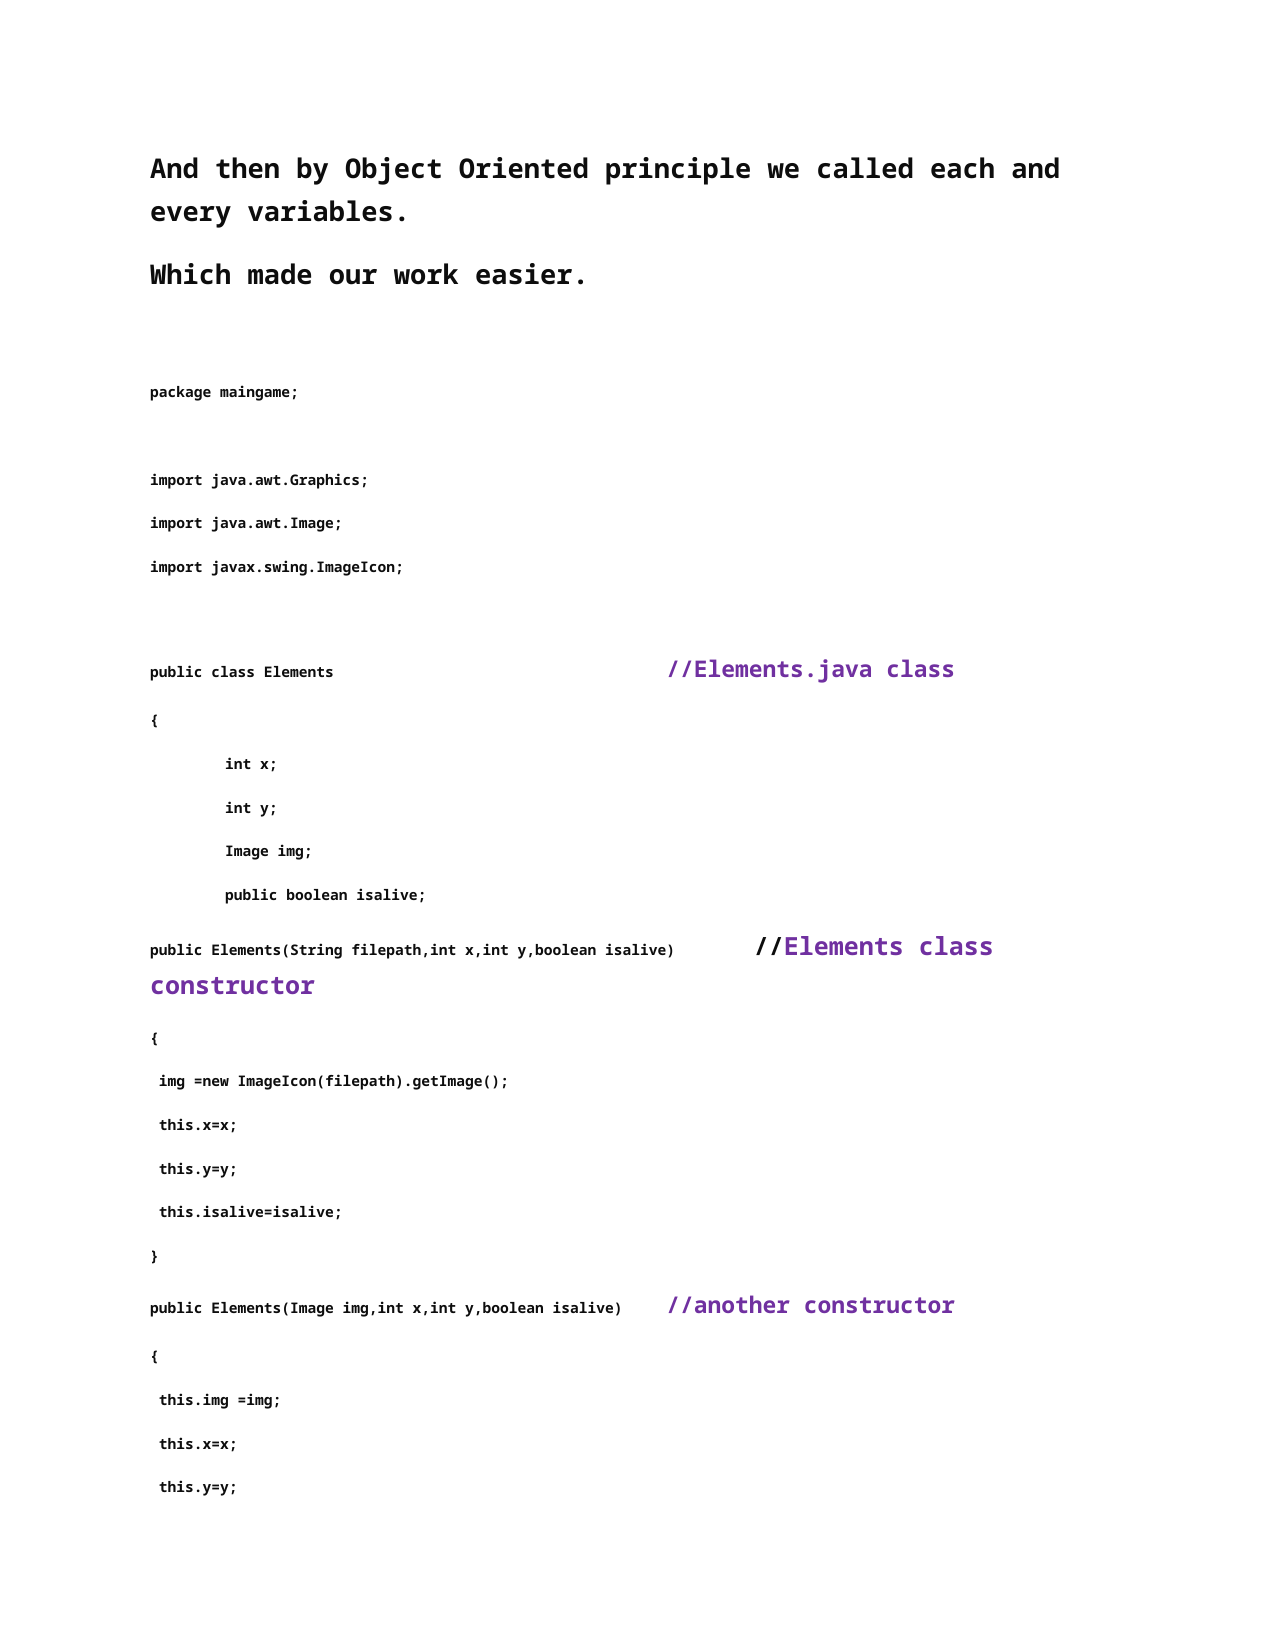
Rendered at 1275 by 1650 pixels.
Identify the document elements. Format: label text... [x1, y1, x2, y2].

text Image img; [150, 841, 1125, 861]
text { [150, 710, 1125, 730]
text { [150, 1346, 1125, 1366]
text public Elements(String filepath,int x,int y,boolean isalive) //Elements class constructor [150, 928, 1125, 1002]
text import java.awt.Graphics; [150, 469, 1125, 489]
text public boolean isalive; [150, 885, 1125, 904]
text this.y=y; [150, 1477, 1125, 1497]
text } [150, 1246, 1125, 1266]
text package maingame; [150, 382, 1125, 402]
text img =new ImageIcon(filepath).getImage(); [150, 1071, 1125, 1091]
text import javax.swing.ImageIcon; [150, 557, 1125, 577]
text int x; [150, 754, 1125, 774]
text this.img =img; [150, 1390, 1125, 1410]
text public class Elements //Elements.java class [150, 653, 1125, 684]
text this.y=y; [150, 1158, 1125, 1178]
text import java.awt.Image; [150, 513, 1125, 533]
text And then by Object Oriented principle we called each and every variables. [150, 150, 1125, 229]
text Which made our work easier. [150, 256, 1125, 292]
text int y; [150, 797, 1125, 817]
text this.x=x; [150, 1115, 1125, 1135]
text { [150, 1027, 1125, 1047]
text public Elements(Image img,int x,int y,boolean isalive) //another constructor [150, 1289, 1125, 1321]
text this.x=x; [150, 1433, 1125, 1453]
text this.isalive=isalive; [150, 1202, 1125, 1222]
